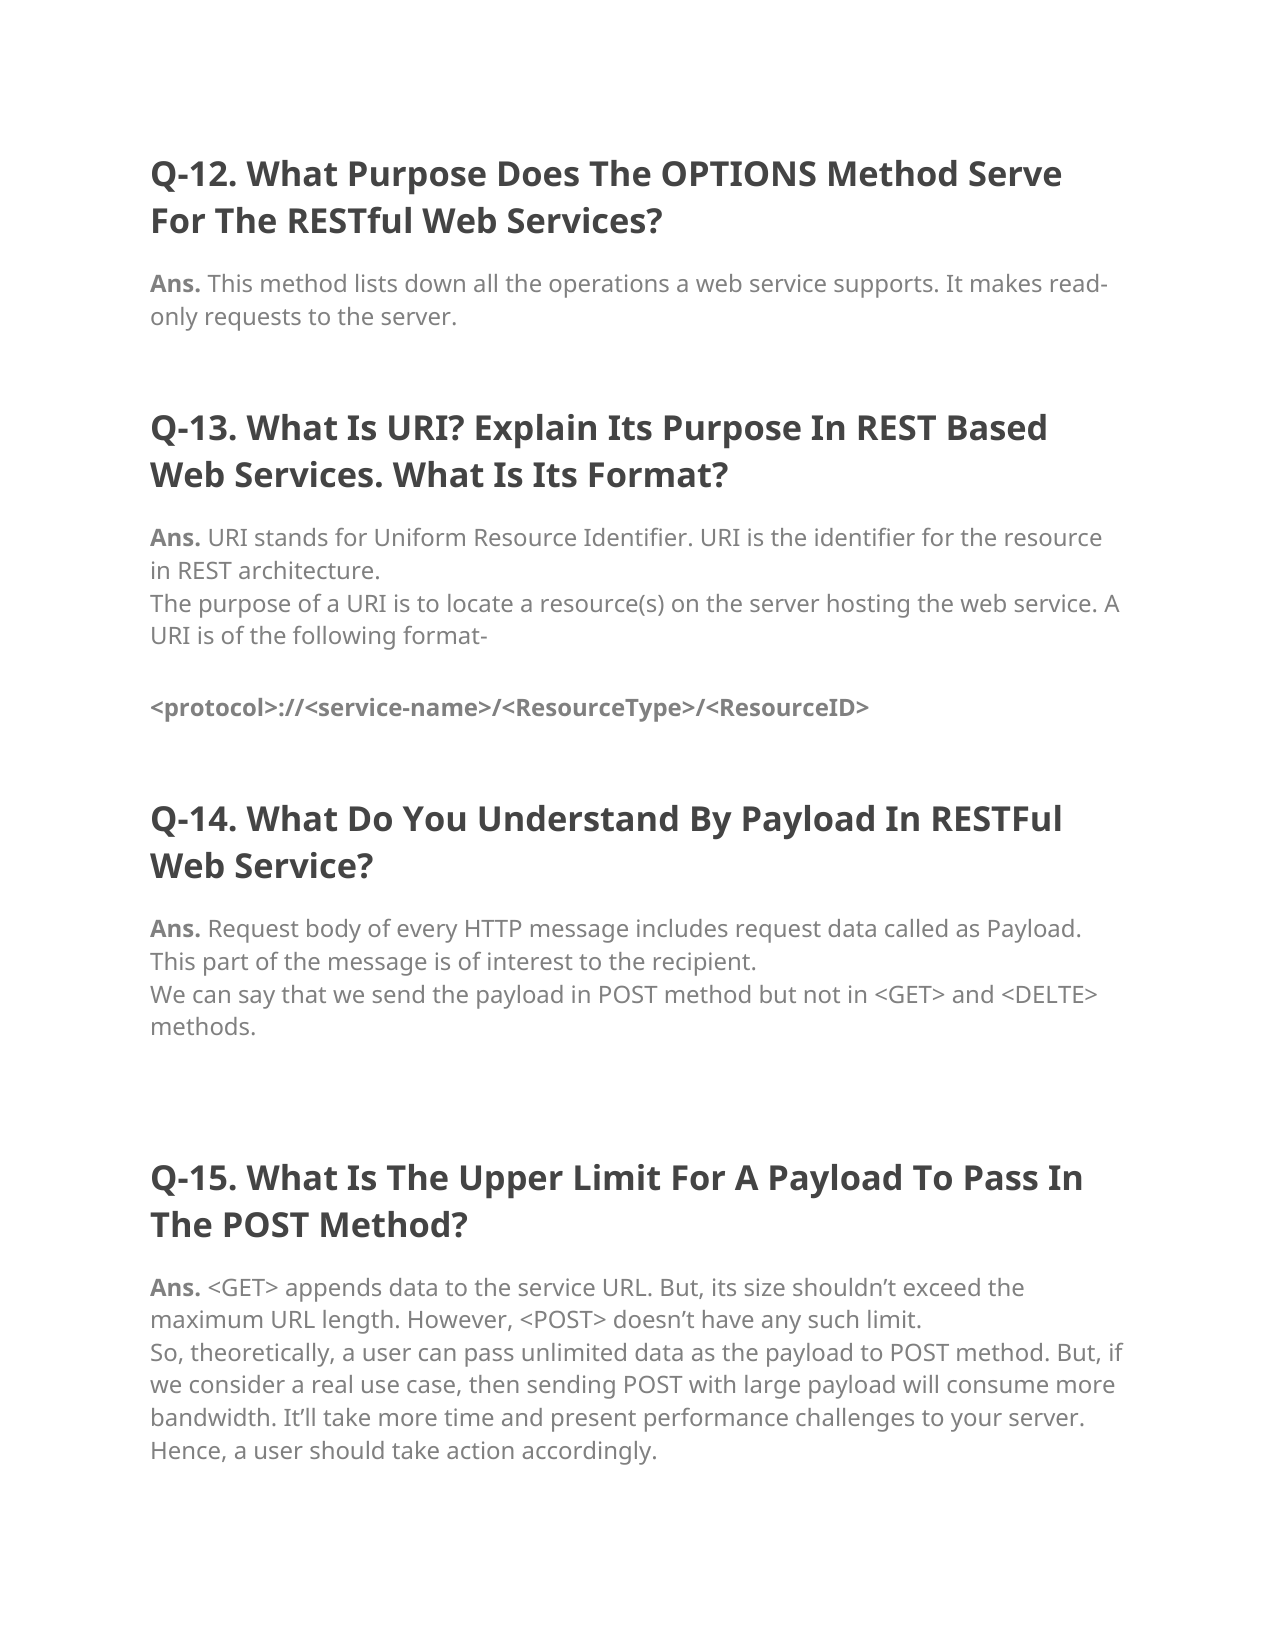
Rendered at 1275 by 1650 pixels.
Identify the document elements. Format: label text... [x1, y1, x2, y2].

text Ans. This method lists down all the operations a web service supports. It makes read-only requests to the server. [150, 267, 1125, 332]
text We can say that we send the payload in POST method but not in <GET> and <DELTE> methods. [150, 977, 1125, 1043]
text So, theoretically, a user can pass unlimited data as the payload to POST method. But, if we consider a real use case, then sending POST with large payload will consume more bandwidth. It’ll take more time and present performance challenges to your server. Hence, a user should take action accordingly. [150, 1336, 1125, 1466]
text Q-15. What Is The Upper Limit For A Payload To Pass In The POST Method? [150, 1153, 1125, 1247]
text Ans. Request body of every HTTP message includes request data called as Payload. This part of the message is of interest to the recipient. [150, 912, 1125, 977]
text Q-13. What Is URI? Explain Its Purpose In REST Based Web Services. What Is Its Format? [150, 404, 1125, 498]
text <protocol>://<service-name>/<ResourceType>/<ResourceID> [150, 691, 1125, 723]
text Ans. <GET> appends data to the service URL. But, its size shouldn’t exceed the maximum URL length. However, <POST> doesn’t have any such limit. [150, 1271, 1125, 1336]
text Ans. URI stands for Uniform Resource Identifier. URI is the identifier for the resource in REST architecture. [150, 521, 1125, 586]
text Q-12. What Purpose Does The OPTIONS Method Serve For The RESTful Web Services? [150, 150, 1125, 244]
text Q-14. What Do You Understand By Payload In RESTFul Web Service? [150, 795, 1125, 889]
text The purpose of a URI is to locate a resource(s) on the server hosting the web service. A URI is of the following format- [150, 586, 1125, 652]
